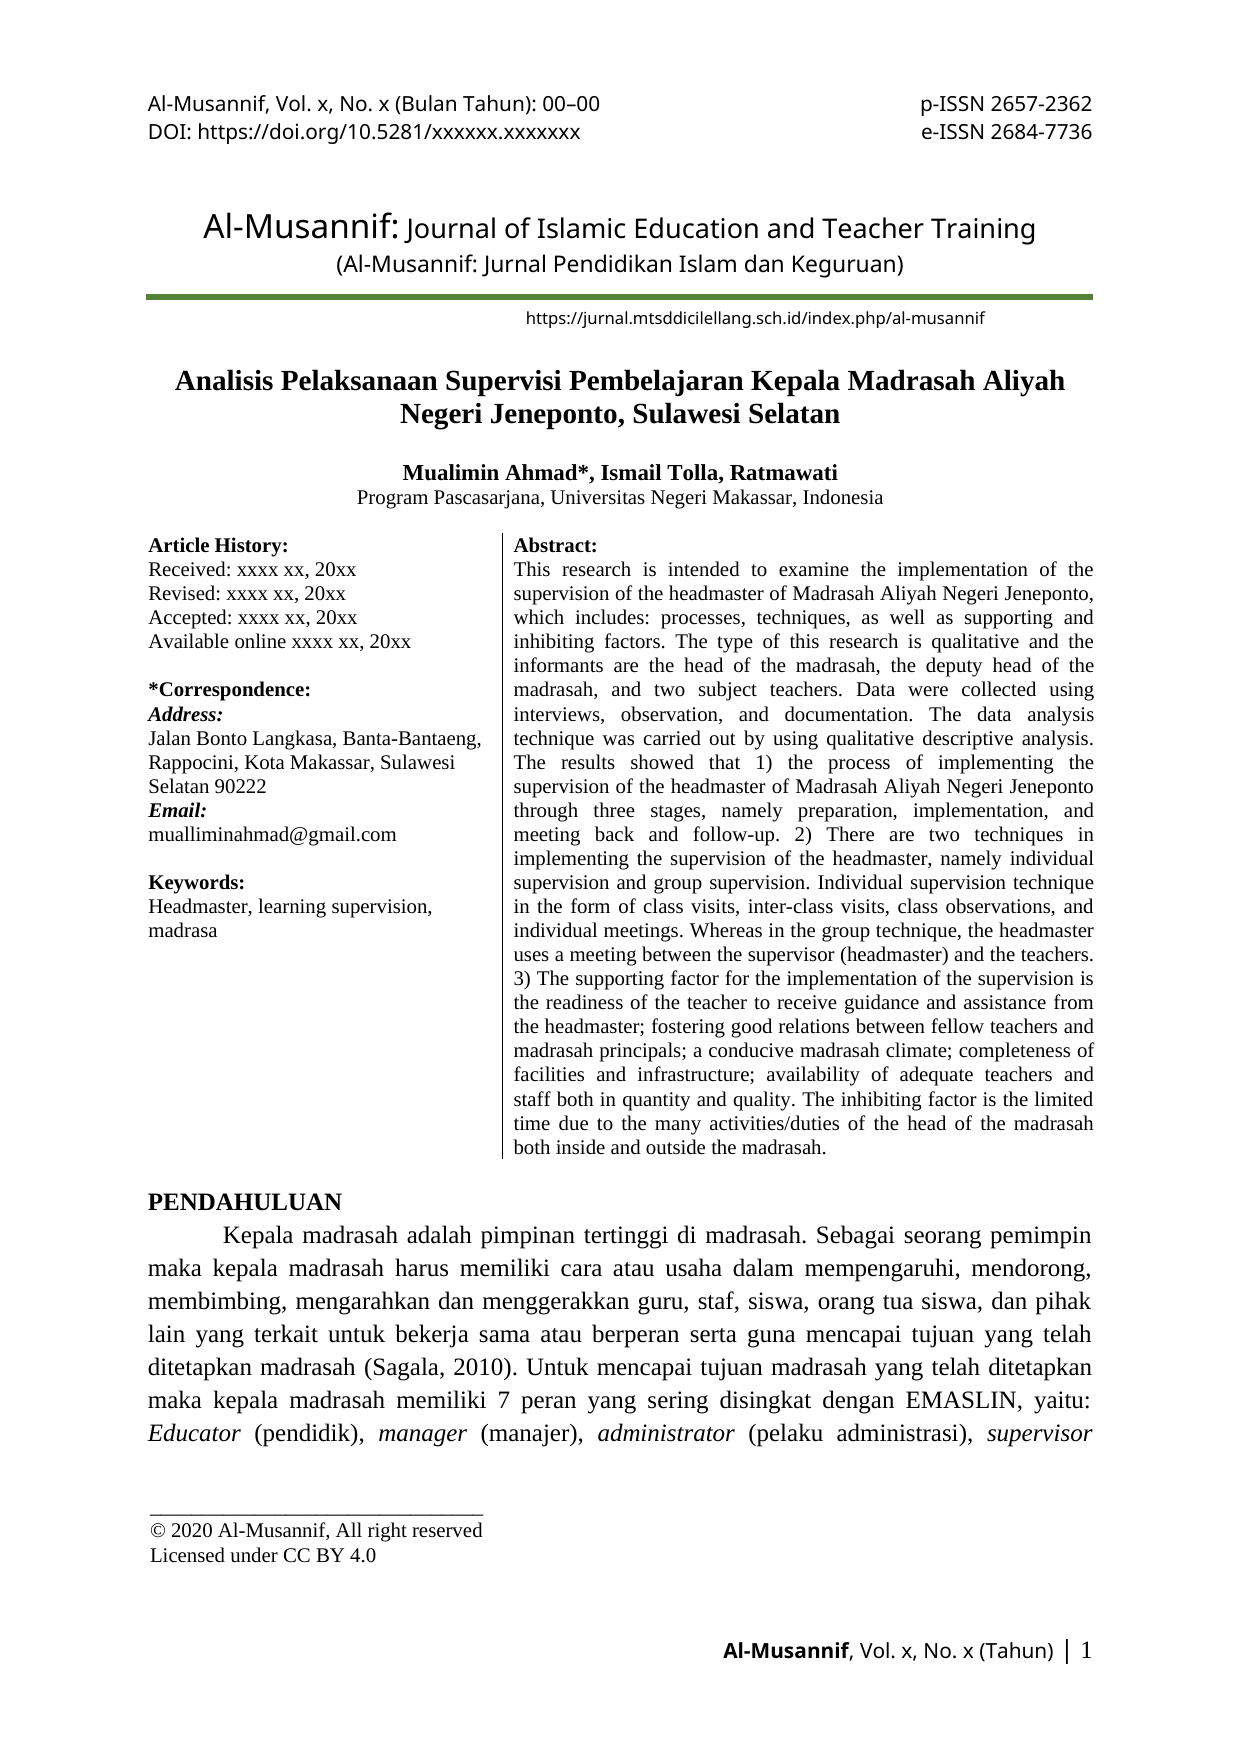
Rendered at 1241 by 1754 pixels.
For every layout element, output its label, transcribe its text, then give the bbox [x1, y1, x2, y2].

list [148, 1220, 1092, 1447]
text Program Pascasarjana, Universitas Negeri Makassar, Indonesia [148, 485, 1092, 509]
text Analisis Pelaksanaan Supervisi Pembelajaran Kepala Madrasah Aliyah Negeri Jeneponto, Sulawesi Selatan [148, 363, 1092, 430]
text Mualimin Ahmad*, Ismail Tolla, Ratmawati [148, 458, 1092, 485]
table_header Abstract: This research is intended to examine the implementation of the supervision of the headmaster of Madrasah Aliyah Negeri Jeneponto, which includes: processes, techniques, as well as supporting and inhibiting factors. The type of this research is qualitative and the informants are the head of the madrasah, the deputy head of the madrasah, and two subject teachers. Data were collected using interviews, observation, and documentation. The data analysis technique was carried out by using qualitative descriptive analysis. The results showed that 1) the process of implementing the supervision of the headmaster of Madrasah Aliyah Negeri Jeneponto through three stages, namely preparation, implementation, and meeting back and follow-up. 2) There are two techniques in implementing the supervision of the headmaster, namely individual supervision and group supervision. Individual supervision technique in the form of class visits, inter-class visits, class observations, and individual meetings. Whereas in the group technique, the headmaster uses a meeting between the supervisor (headmaster) and the teachers. 3) The supporting factor for the implementation of the supervision is the readiness of the teacher to receive guidance and assistance from the headmaster; fostering good relations between fellow teachers and madrasah principals; a conducive madrasah climate; completeness of facilities and infrastructure; availability of adequate teachers and staff both in quantity and quality. The inhibiting factor is the limited time due to the many activities/duties of the head of the madrasah both inside and outside the madrasah. [503, 533, 1094, 1159]
text https://jurnal.mtsddicilellang.sch.id/index.php/al-musannif [148, 306, 985, 329]
text PENDAHULUAN [148, 1187, 1092, 1216]
table_header Article History: Received: xxxx xx, 20xx Revised: xxxx xx, 20xx Accepted: xxxx xx, 20xx Available online xxxx xx, 20xx *Correspondence: Address: Jalan Bonto Langkasa, Banta-Bantaeng, Rappocini, Kota Makassar, Sulawesi Selatan 90222 Email: mualliminahmad@gmail.com Keywords: Headmaster, learning supervision, madrasa [146, 533, 502, 1159]
table_header Al-Musannif: Journal of Islamic Education and Teacher Training (Al-Musannif: Jurnal Pendidikan Islam dan Keguruan) [146, 203, 1093, 294]
